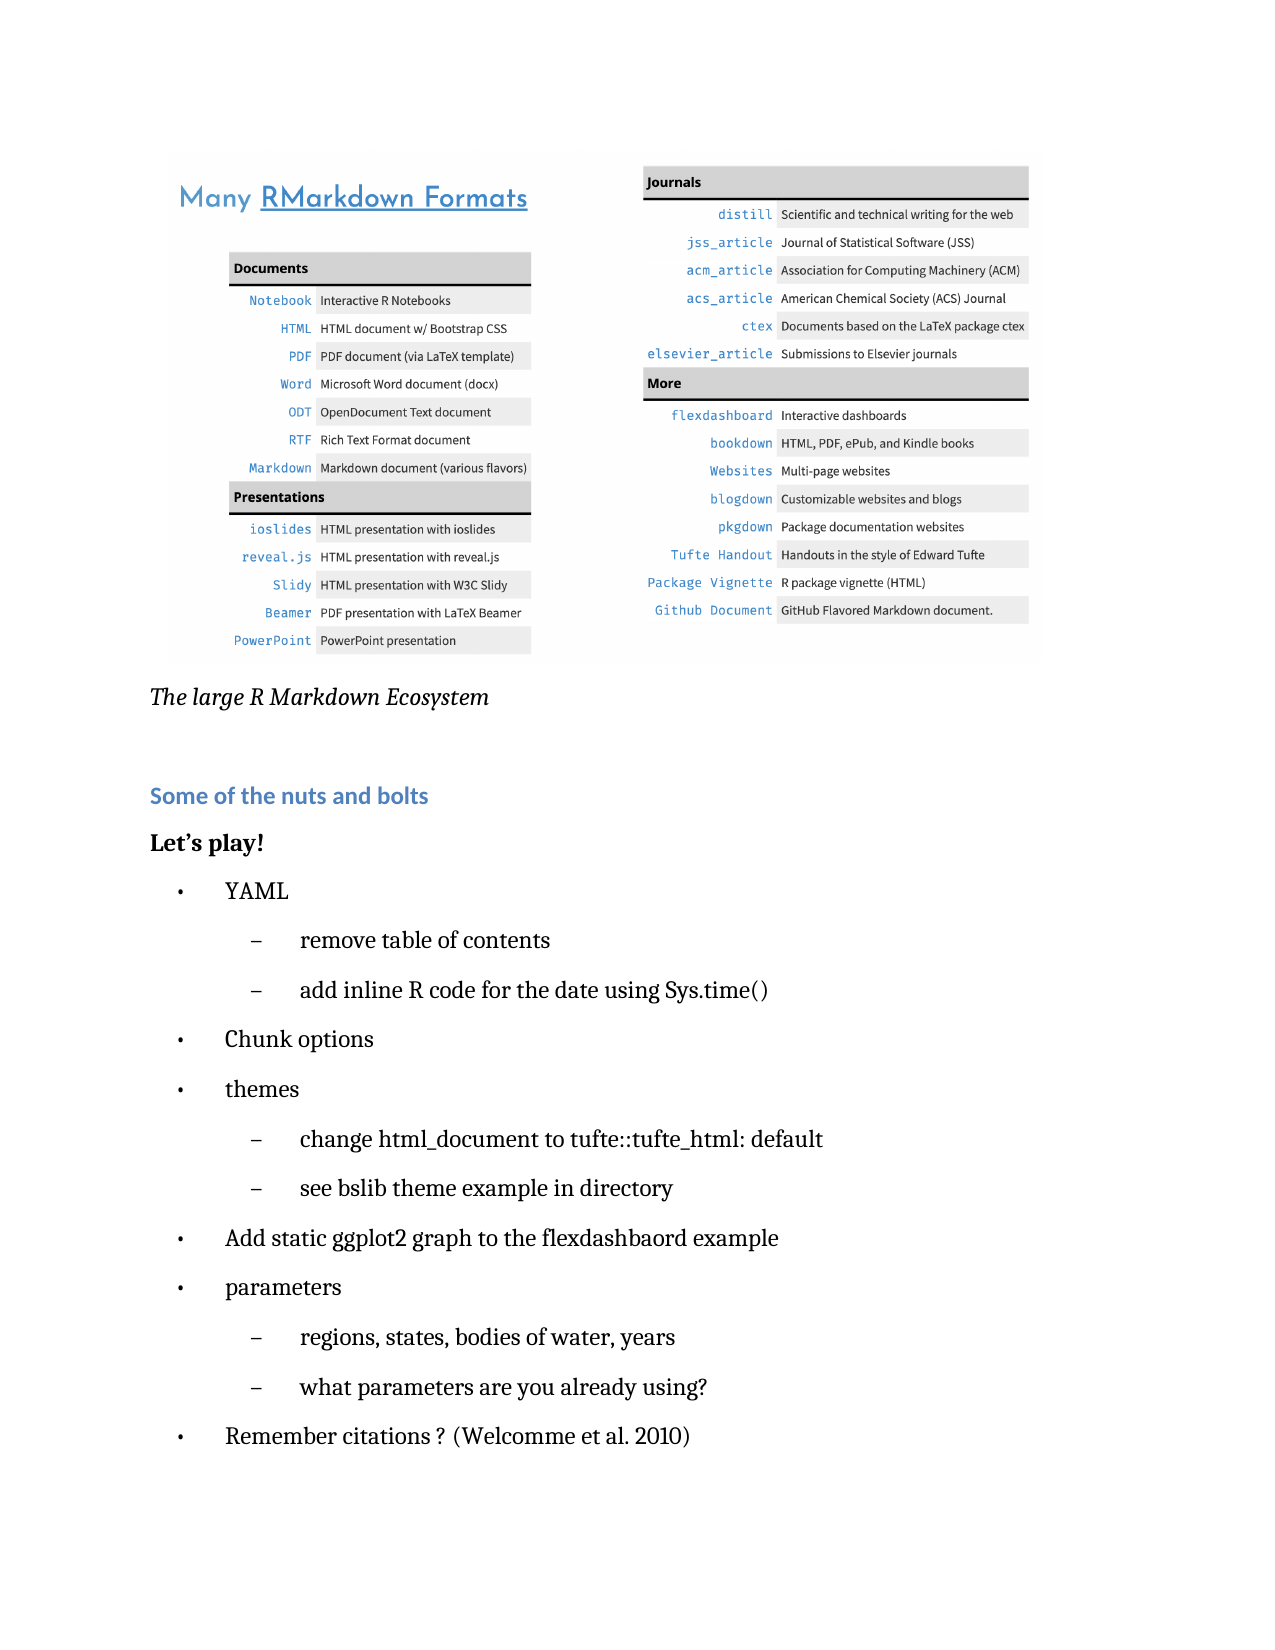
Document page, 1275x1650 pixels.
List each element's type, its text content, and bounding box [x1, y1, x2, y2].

list what parameters are you already using? [250, 1372, 1125, 1401]
subtitle Some of the nuts and bolts [150, 780, 1125, 810]
list Chunk options [175, 1025, 1125, 1054]
list change html_document to tufte::tufte_html: default [250, 1124, 1125, 1153]
list Add static ggplot2 graph to the flexdashbaord example [175, 1224, 1125, 1252]
list remove table of contents [250, 926, 1125, 955]
text The large R Markdown Ecosystem [150, 683, 1125, 711]
list parameters [175, 1273, 1125, 1302]
list Remember citations ? (Welcomme et al. 2010) [175, 1422, 1125, 1451]
picture [168, 150, 1044, 662]
list themes [175, 1075, 1125, 1104]
list YAML [175, 877, 1125, 905]
list regions, states, bodies of water, years [250, 1323, 1125, 1352]
list see bslib theme example in directory [250, 1174, 1125, 1203]
text Let’s play! [150, 829, 1125, 858]
list add inline R code for the date using Sys.time() [250, 976, 1125, 1004]
